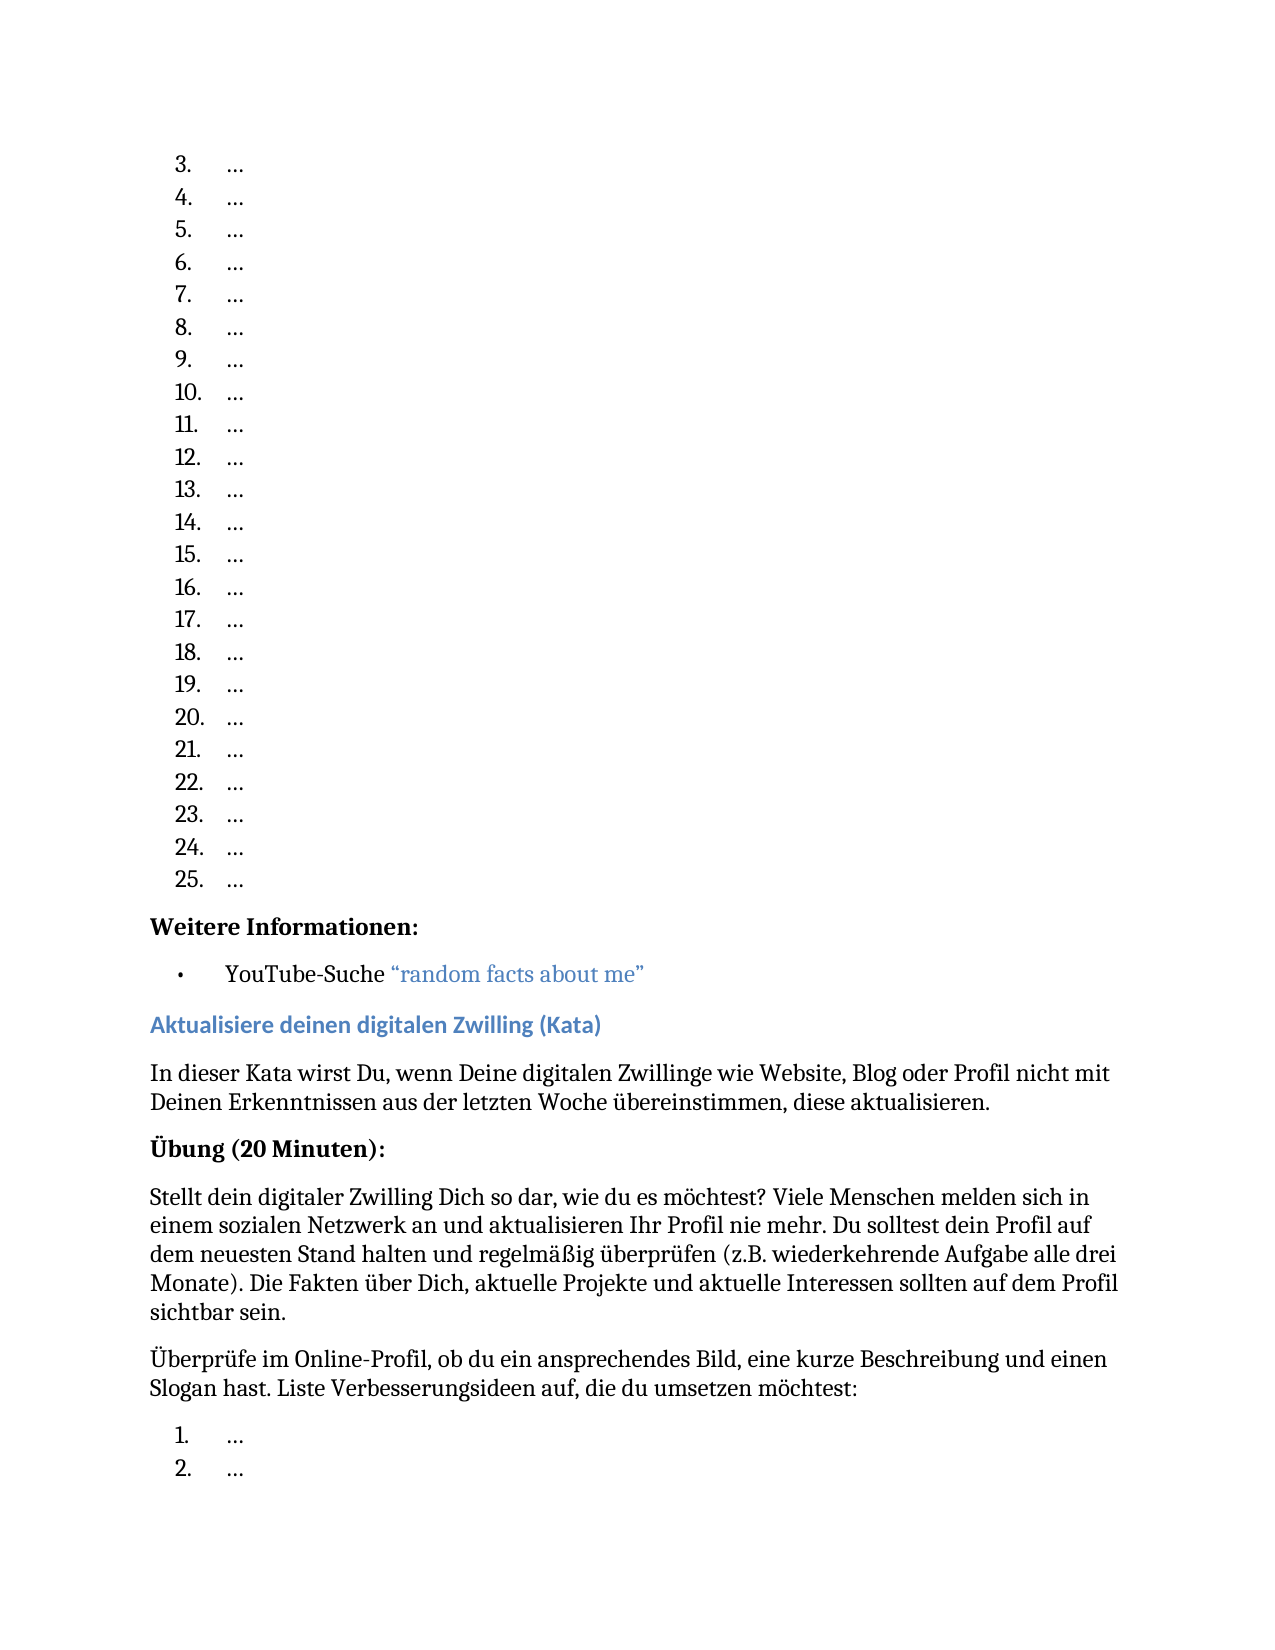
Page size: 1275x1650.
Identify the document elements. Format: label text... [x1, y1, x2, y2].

text Weitere Informationen: [150, 912, 1125, 941]
list … [175, 735, 1125, 764]
list … [175, 345, 1125, 374]
list … [175, 637, 1125, 666]
list … [175, 800, 1125, 829]
text Stellt dein digitaler Zwilling Dich so dar, wie du es möchtest? Viele Menschen melden sich in einem sozialen Netzwerk an und aktualisieren Ihr Profil nie mehr. Du solltest dein Profil auf dem neuesten Stand halten und regelmäßig überprüfen (z.B. wiederkehrende Aufgabe alle drei Monate). Die Fakten über Dich, aktuelle Projekte und aktuelle Interessen sollten auf dem Profil sichtbar sein. [150, 1183, 1125, 1326]
list … [175, 540, 1125, 569]
list … [175, 605, 1125, 634]
text Überprüfe im Online-Profil, ob du ein ansprechendes Bild, eine kurze Beschreibung und einen Slogan hast. Liste Verbesserungsideen auf, die du umsetzen möchtest: [150, 1345, 1125, 1403]
list … [175, 865, 1125, 894]
list … [175, 280, 1125, 309]
list … [175, 377, 1125, 406]
list … [175, 507, 1125, 536]
list … [175, 182, 1125, 211]
list … [175, 832, 1125, 861]
list … [175, 247, 1125, 276]
list … [175, 312, 1125, 341]
list … [175, 1421, 1125, 1450]
list … [175, 150, 1125, 179]
list … [175, 670, 1125, 699]
list … [175, 475, 1125, 504]
subtitle Aktualisiere deinen digitalen Zwilling (Kata) [150, 1009, 1125, 1040]
list … [175, 702, 1125, 731]
list YouTube-Suche “random facts about me” [175, 960, 1125, 989]
text Übung (20 Minuten): [150, 1135, 1125, 1164]
list … [175, 1454, 1125, 1483]
list … [175, 572, 1125, 601]
list … [175, 442, 1125, 471]
text In dieser Kata wirst Du, wenn Deine digitalen Zwillinge wie Website, Blog oder Profil nicht mit Deinen Erkenntnissen aus der letzten Woche übereinstimmen, diese aktualisieren. [150, 1059, 1125, 1116]
list … [175, 410, 1125, 439]
list … [175, 767, 1125, 796]
list … [175, 215, 1125, 244]
